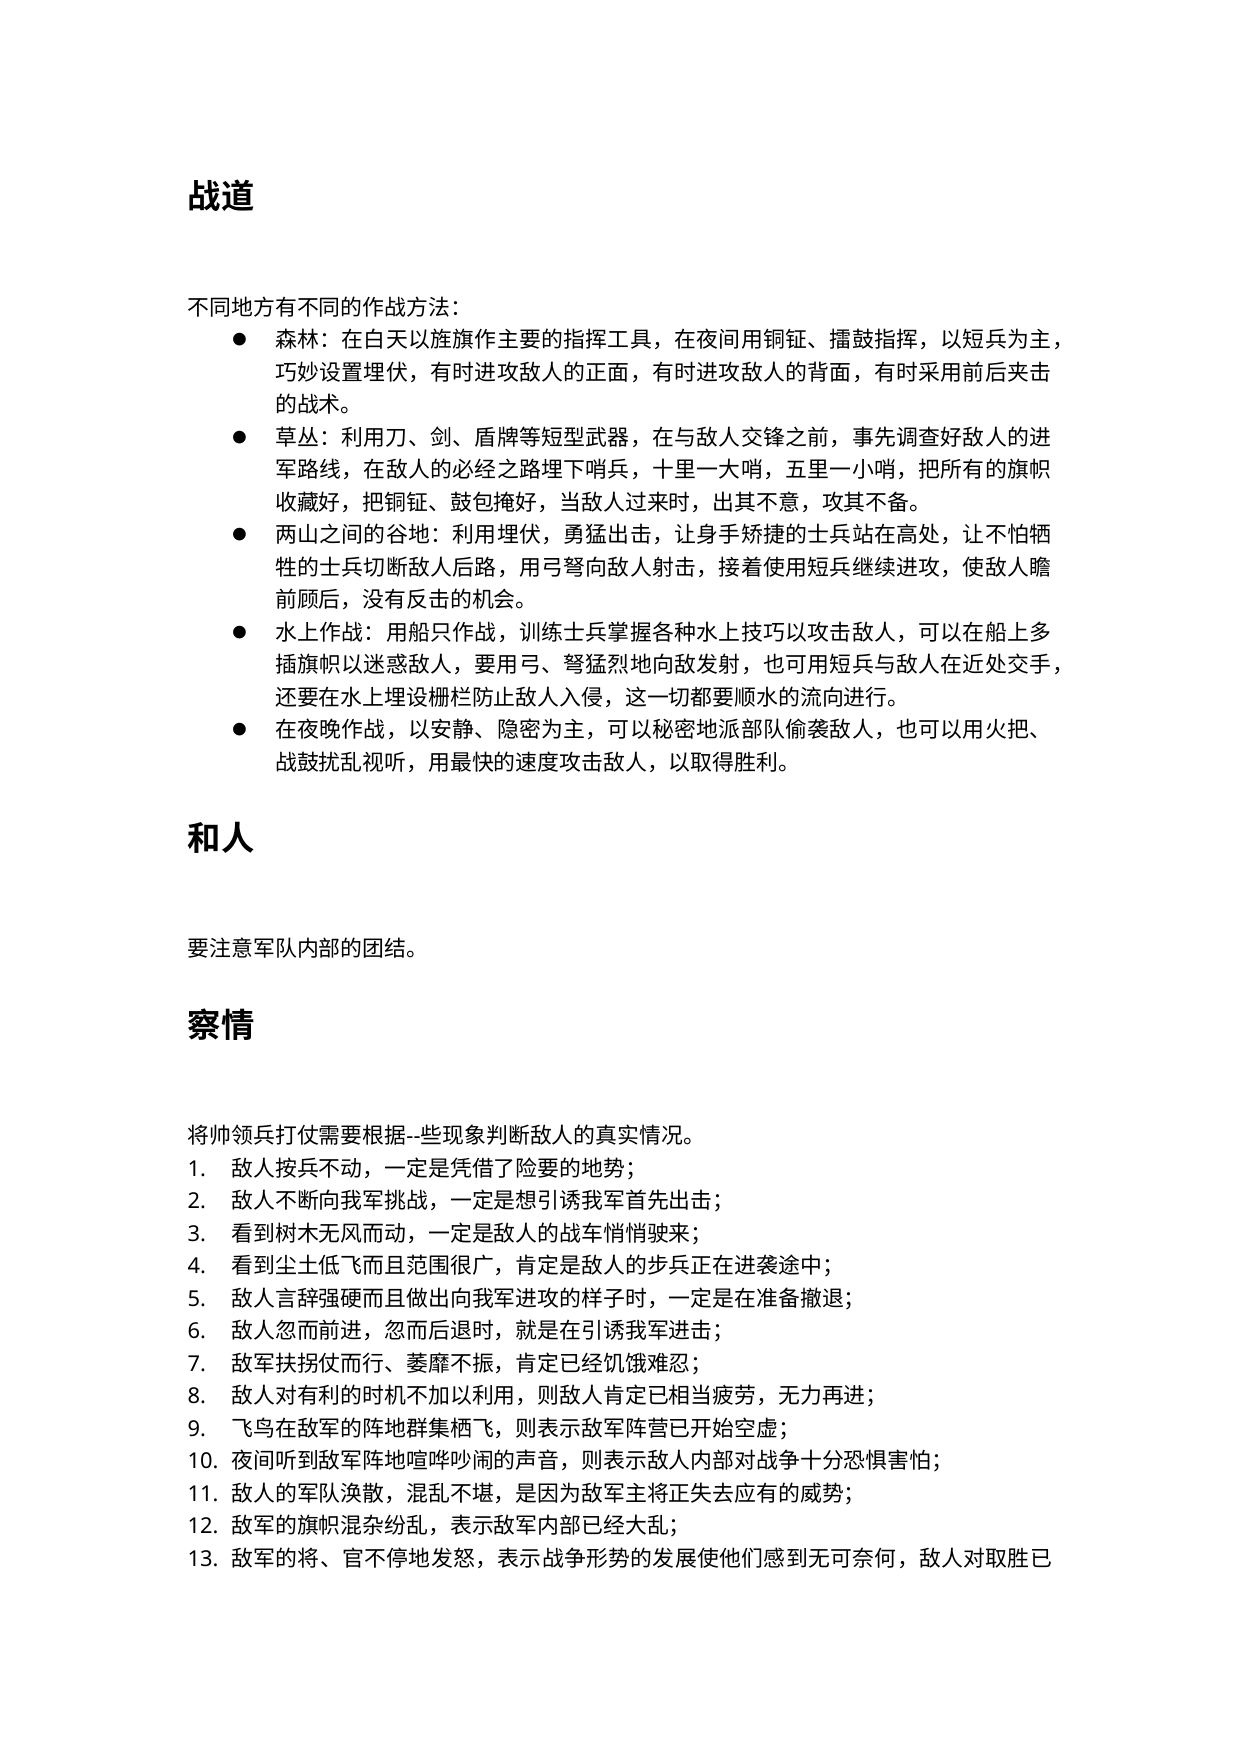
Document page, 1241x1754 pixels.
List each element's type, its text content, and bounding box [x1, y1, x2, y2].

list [187, 1540, 1053, 1573]
list 敌人忽而前进，忽而后退时，就是在引诱我军进击； [187, 1313, 1053, 1345]
list 敌人不断向我军挑战，一定是想引诱我军首先出击； [187, 1183, 1053, 1215]
text 将帅领兵打仗需要根据--些现象判断敌人的真实情况。 [187, 1118, 1053, 1150]
list 飞鸟在敌军的阵地群集栖飞，则表示敌军阵营已开始空虚； [187, 1410, 1053, 1443]
text 要注意军队内部的团结。 [187, 931, 1053, 963]
list 两山之间的谷地：利用埋伏，勇猛出击，让身手矫捷的士兵站在高处，让不怕牺牲的士兵切断敌人后路，用弓弩向敌人射击，接着使用短兵继续进攻，使敌人瞻前顾后，没有反击的机会。 [231, 517, 1053, 614]
list 敌人言辞强硬而且做出向我军进攻的样子时，一定是在准备撤退； [187, 1280, 1053, 1313]
list 敌人的军队涣散，混乱不堪，是因为敌军主将正失去应有的威势； [187, 1475, 1053, 1508]
text 不同地方有不同的作战方法： [187, 289, 1053, 322]
list 草丛：利用刀、剑、盾牌等短型武器，在与敌人交锋之前，事先调查好敌人的进军路线，在敌人的必经之路埋下哨兵，十里一大哨，五里一小哨，把所有的旗帜收藏好，把铜钲、鼓包掩好，当敌人过来时，出其不意，攻其不备。 [231, 419, 1053, 517]
list 敌军扶拐仗而行、萎靡不振，肯定已经饥饿难忍； [187, 1345, 1053, 1378]
list 森林：在白天以旌旗作主要的指挥工具，在夜间用铜钲、擂鼓指挥，以短兵为主，巧妙设置埋伏，有时进攻敌人的正面，有时进攻敌人的背面，有时采用前后夹击的战术。 [231, 322, 1053, 419]
subtitle 战道 [187, 162, 1053, 227]
list 敌军的旗帜混杂纷乱，表示敌军内部已经大乱； [187, 1508, 1053, 1540]
list 敌人对有利的时机不加以利用，则敌人肯定已相当疲劳，无力再进； [187, 1378, 1053, 1410]
list 敌人按兵不动，一定是凭借了险要的地势； [187, 1150, 1053, 1183]
list 夜间听到敌军阵地喧哗吵闹的声音，则表示敌人内部对战争十分恐惧害怕； [187, 1443, 1053, 1475]
subtitle 和人 [187, 804, 1053, 869]
list 水上作战：用船只作战，训练士兵掌握各种水上技巧以攻击敌人，可以在船上多插旗帜以迷惑敌人，要用弓、弩猛烈地向敌发射，也可用短兵与敌人在近处交手，还要在水上埋设栅栏防止敌人入侵，这一切都要顺水的流向进行。 [231, 614, 1053, 712]
list 在夜晚作战，以安静、隐密为主，可以秘密地派部队偷袭敌人，也可以用火把、战鼓扰乱视听，用最快的速度攻击敌人，以取得胜利。 [231, 712, 1053, 777]
list 看到尘土低飞而且范围很广，肯定是敌人的步兵正在进袭途中； [187, 1248, 1053, 1280]
subtitle 察情 [187, 991, 1053, 1056]
list 看到树木无风而动，一定是敌人的战车悄悄驶来； [187, 1215, 1053, 1248]
